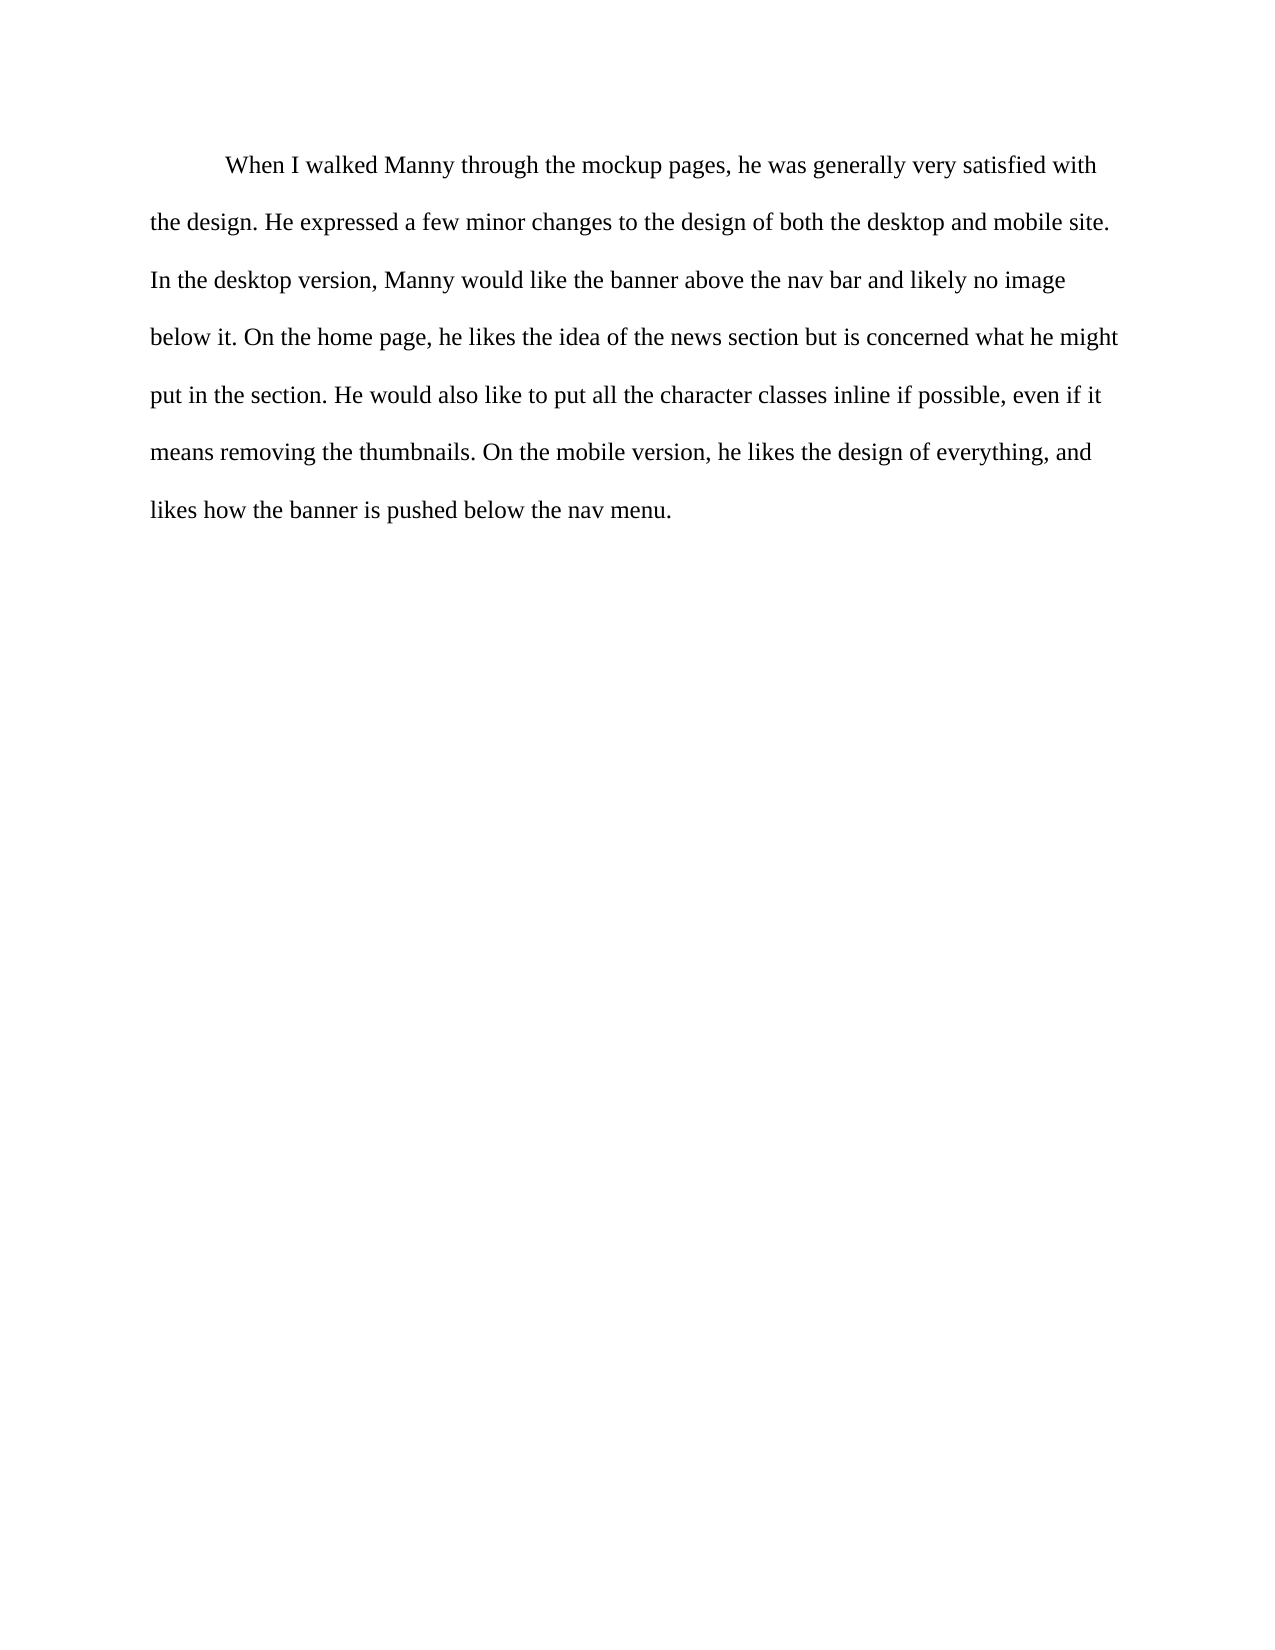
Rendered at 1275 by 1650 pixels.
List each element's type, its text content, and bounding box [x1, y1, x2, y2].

text When I walked Manny through the mockup pages, he was generally very satisfied with the design. He expressed a few minor changes to the design of both the desktop and mobile site. In the desktop version, Manny would like the banner above the nav bar and likely no image below it. On the home page, he likes the idea of the news section but is concerned what he might put in the section. He would also like to put all the character classes inline if possible, even if it means removing the thumbnails. On the mobile version, he likes the design of everything, and likes how the banner is pushed below the nav menu. [150, 150, 1125, 524]
